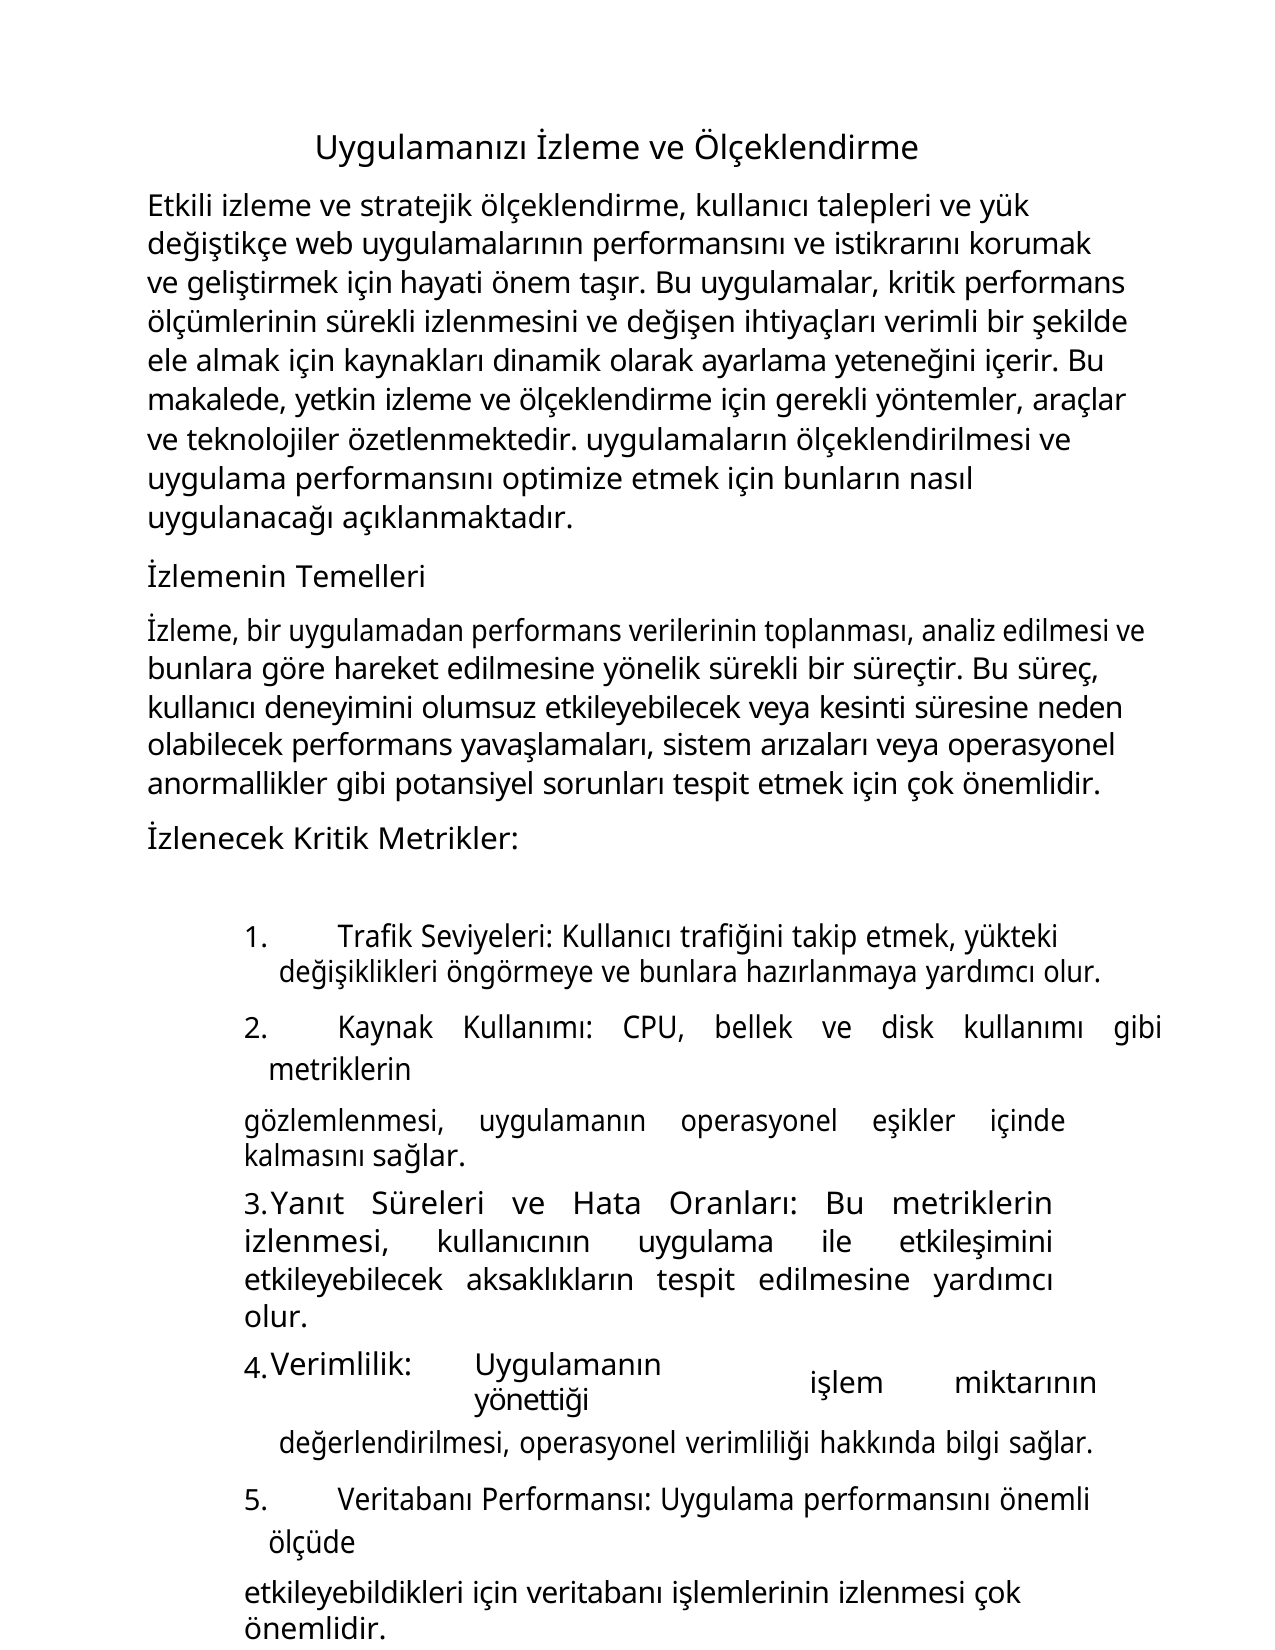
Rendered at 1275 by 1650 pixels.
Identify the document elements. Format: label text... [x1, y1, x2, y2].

text İzlenecek Kritik Metrikler: [147, 817, 1162, 858]
text Etkili izleme ve stratejik ölçeklendirme, kullanıcı talepleri ve yük değiştikçe web uygulamalarının performansını ve istikrarını korumak ve geliştirmek için hayati önem taşır. Bu uygulamalar, kritik performans ölçümlerinin sürekli izlenmesini ve değişen ihtiyaçları verimli bir şekilde ele almak için kaynakları dinamik olarak ayarlama yeteneğini içerir. Bu makalede, yetkin izleme ve ölçeklendirme için gerekli yöntemler, araçlar ve teknolojiler özetlenmektedir. uygulamaların ölçeklendirilmesi ve uygulama performansını optimize etmek için bunların nasıl uygulanacağı açıklanmaktadır. [147, 185, 1129, 537]
text işlem miktarının [809, 1361, 1162, 1402]
text İzleme, bir uygulamadan performans verilerinin toplanması, analiz edilmesi ve bunlara göre hareket edilmesine yönelik sürekli bir süreçtir. Bu süreç, [147, 611, 1162, 688]
subtitle Veritabanı Performansı: Uygulama performansını önemli ölçüde [244, 1477, 1162, 1562]
text gözlemlenmesi, uygulamanın operasyonel eşikler içinde kalmasını sağlar. [244, 1102, 1066, 1176]
text değerlendirilmesi, operasyonel verimliliği hakkında bilgi sağlar. [278, 1421, 1162, 1462]
text İzlemenin Temelleri [147, 555, 1162, 596]
title Uygulamanızı İzleme ve Ölçeklendirme [314, 124, 1162, 169]
text kullanıcı deneyimini olumsuz etkileyebilecek veya kesinti süresine neden olabilecek performans yavaşlamaları, sistem arızaları veya operasyonel anormallikler gibi potansiyel sorunları tespit etmek için çok önemlidir. [147, 688, 1129, 803]
list Yanıt Süreleri ve Hata Oranları: Bu metriklerin izlenmesi, kullanıcının uygulama ile etkileşimini etkileyebilecek aksaklıkların tespit edilmesine yardımcı olur. [244, 1184, 1054, 1336]
subtitle Trafik Seviyeleri: Kullanıcı trafiğini takip etmek, yükteki [244, 918, 1162, 954]
subtitle Kaynak Kullanımı: CPU, bellek ve disk kullanımı gibi metriklerin [244, 1005, 1162, 1090]
text etkileyebildikleri için veritabanı işlemlerinin izlenmesi çok önemlidir. [244, 1574, 1072, 1648]
list Verimlilik: Uygulamanın yönettiği [244, 1350, 800, 1420]
text değişiklikleri öngörmeye ve bunlara hazırlanmaya yardımcı olur. [278, 954, 1162, 990]
